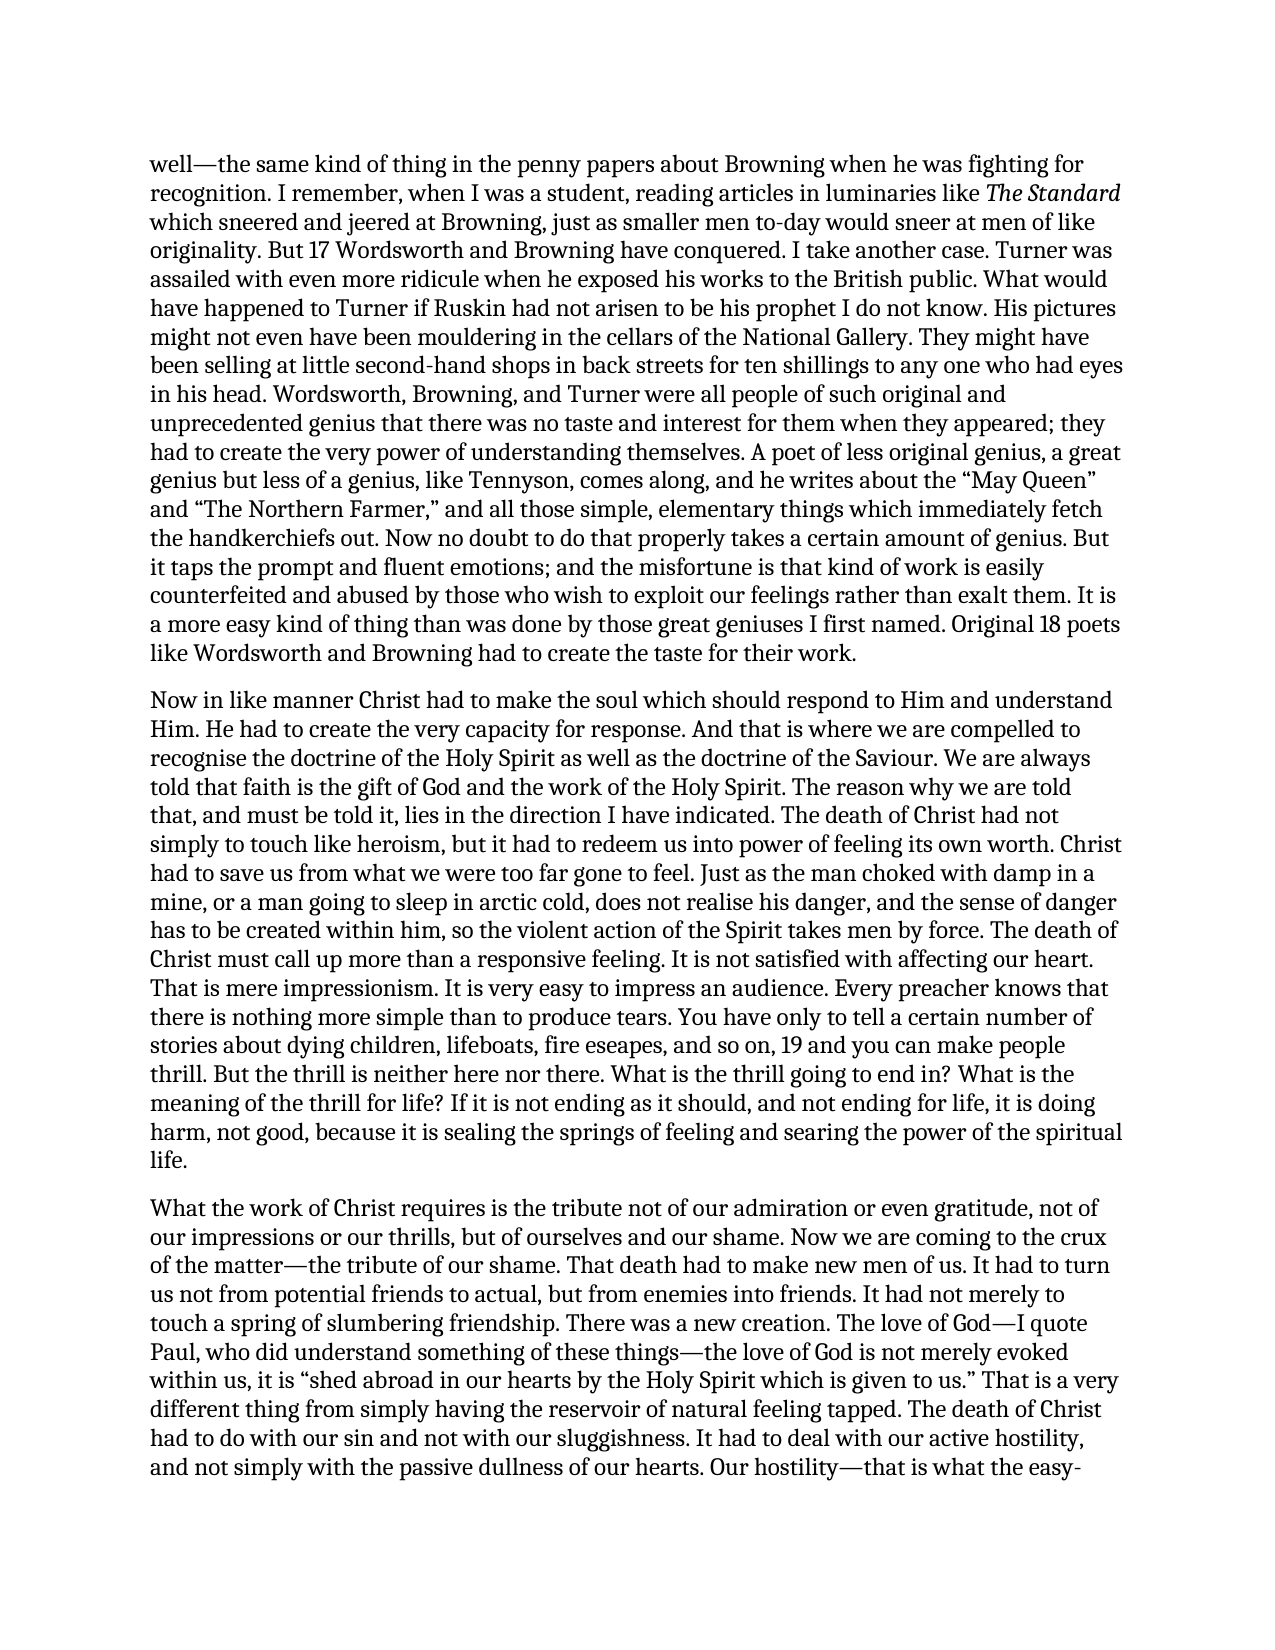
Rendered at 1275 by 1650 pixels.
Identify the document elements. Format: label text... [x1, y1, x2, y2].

text Now in like manner Christ had to make the soul which should respond to Him and understand Him. He had to create the very capacity for response. And that is where we are compelled to recognise the doctrine of the Holy Spirit as well as the doctrine of the Saviour. We are always told that faith is the gift of God and the work of the Holy Spirit. The reason why we are told that, and must be told it, lies in the direction I have indicated. The death of Christ had not simply to touch like heroism, but it had to redeem us into power of feeling its own worth. Christ had to save us from what we were too far gone to feel. Just as the man choked with damp in a mine, or a man going to sleep in arctic cold, does not realise his danger, and the sense of danger has to be created within him, so the violent action of the Spirit takes men by force. The death of Christ must call up more than a responsive feeling. It is not satisfied with affecting our heart. That is mere impressionism. It is very easy to impress an audience. Every preacher knows that there is nothing more simple than to produce tears. You have only to tell a certain number of stories about dying children, lifeboats, fire eseapes, and so on, 19 and you can make people thrill. But the thrill is neither here nor there. What is the thrill going to end in? What is the meaning of the thrill for life? If it is not ending as it should, and not ending for life, it is doing harm, not good, because it is sealing the springs of feeling and searing the power of the spiritual life. [150, 686, 1125, 1175]
